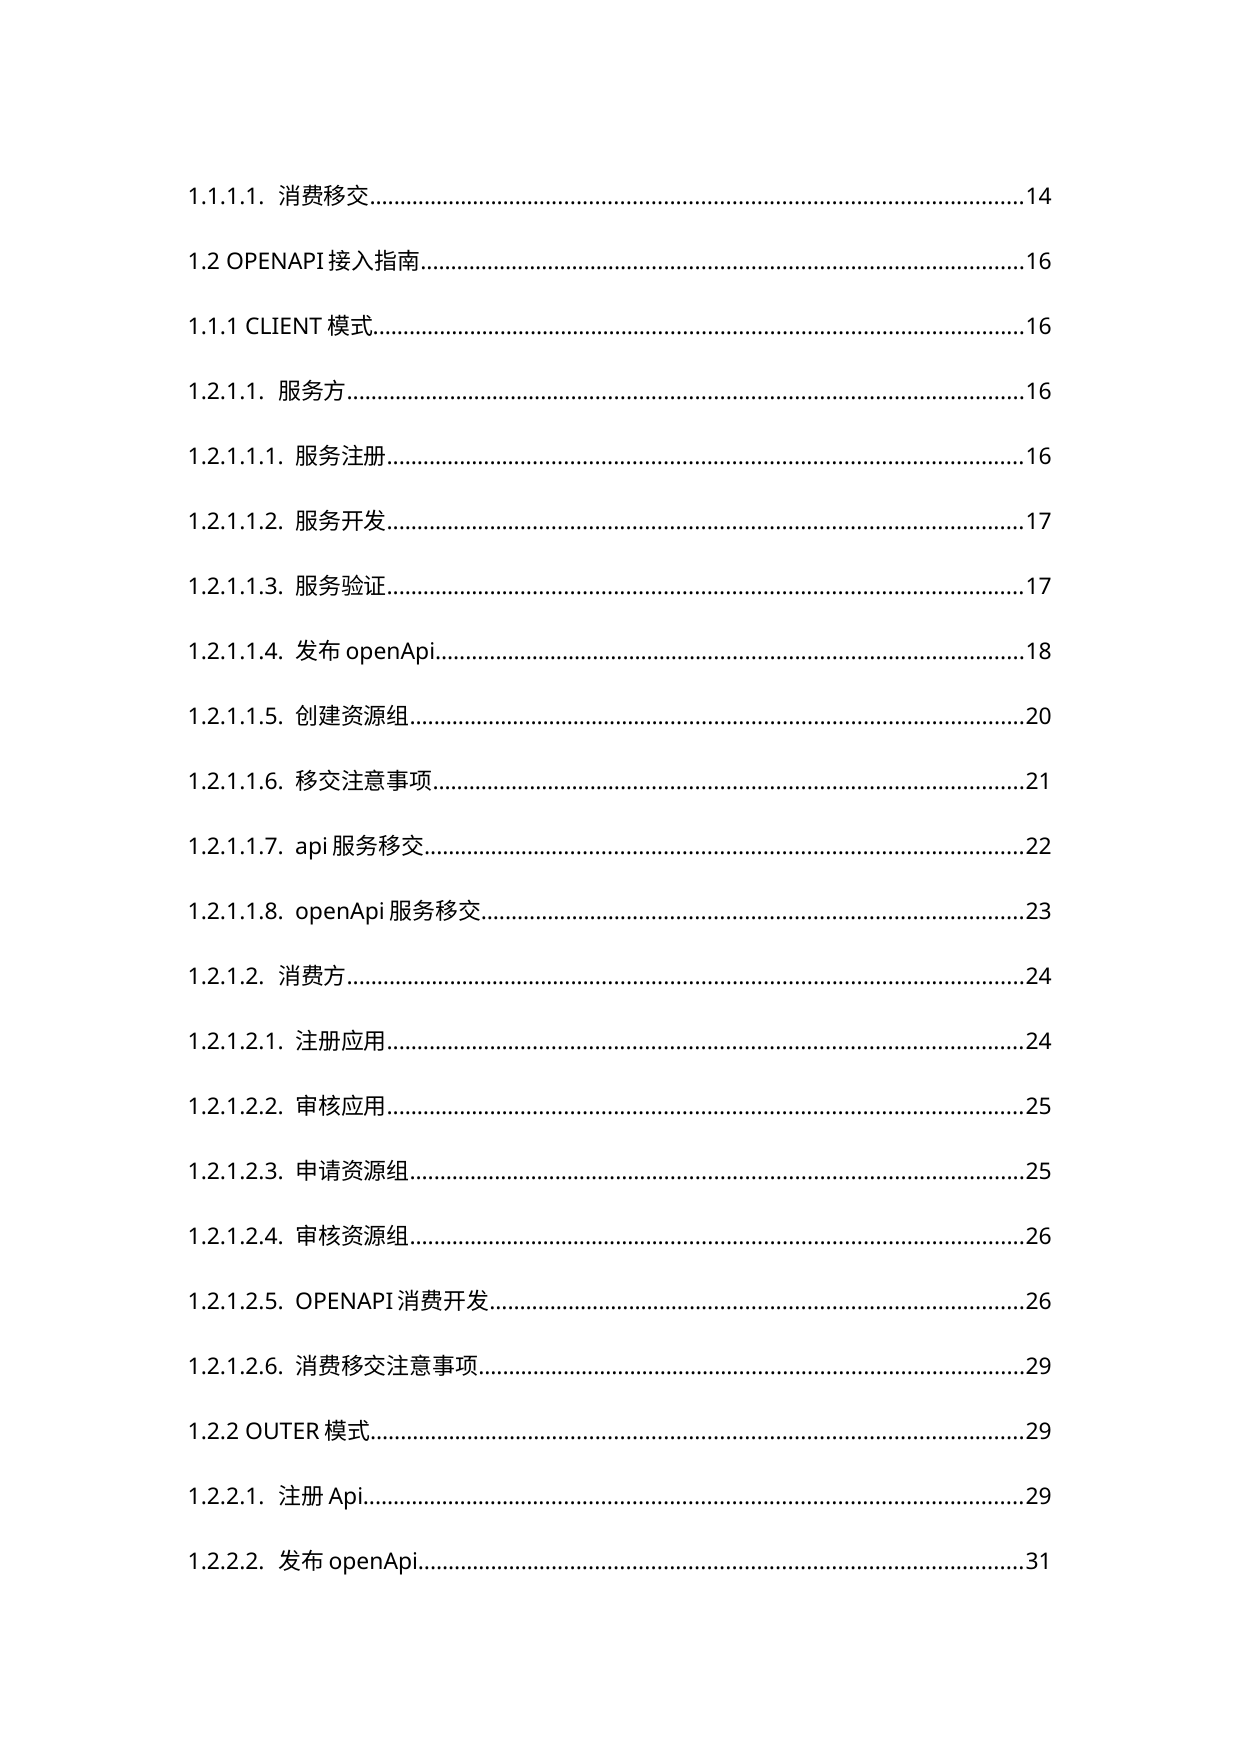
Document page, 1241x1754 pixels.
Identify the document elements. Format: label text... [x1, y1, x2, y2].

text 1.2.1.2.3. 申请资源组 25 [187, 1137, 1053, 1202]
text 1.2.2.2. 发布openApi 31 [187, 1527, 1053, 1592]
text 1.1.1.1. 消费移交 14 [187, 162, 1053, 227]
text 1.1.1 CLIENT模式 16 [187, 292, 1053, 357]
text 1.2.1.1.2. 服务开发 17 [187, 487, 1053, 552]
text 1.2.1.1.1. 服务注册 16 [187, 422, 1053, 487]
text 1.2.1.1.7. api服务移交 22 [187, 812, 1053, 877]
text 1.2.1.1.6. 移交注意事项 21 [187, 747, 1053, 812]
text 1.2.1.2.4. 审核资源组 26 [187, 1202, 1053, 1267]
text 1.2.2.1. 注册Api 29 [187, 1462, 1053, 1527]
text 1.2.1.1.4. 发布openApi 18 [187, 617, 1053, 682]
text 1.2.1.2. 消费方 24 [187, 942, 1053, 1007]
text 1.2 OPENAPI接入指南 16 [187, 227, 1053, 292]
text 1.2.2 OUTER模式 29 [187, 1397, 1053, 1462]
text 1.2.1.2.6. 消费移交注意事项 29 [187, 1332, 1053, 1397]
text 1.2.1.2.1. 注册应用 24 [187, 1007, 1053, 1072]
text 1.2.1.1.3. 服务验证 17 [187, 552, 1053, 617]
text 1.2.1.2.5. OPENAPI消费开发 26 [187, 1267, 1053, 1332]
text 1.2.1.1.5. 创建资源组 20 [187, 682, 1053, 747]
text 1.2.1.1.8. openApi服务移交 23 [187, 877, 1053, 942]
text 1.2.1.2.2. 审核应用 25 [187, 1072, 1053, 1137]
text 1.2.1.1. 服务方 16 [187, 357, 1053, 422]
